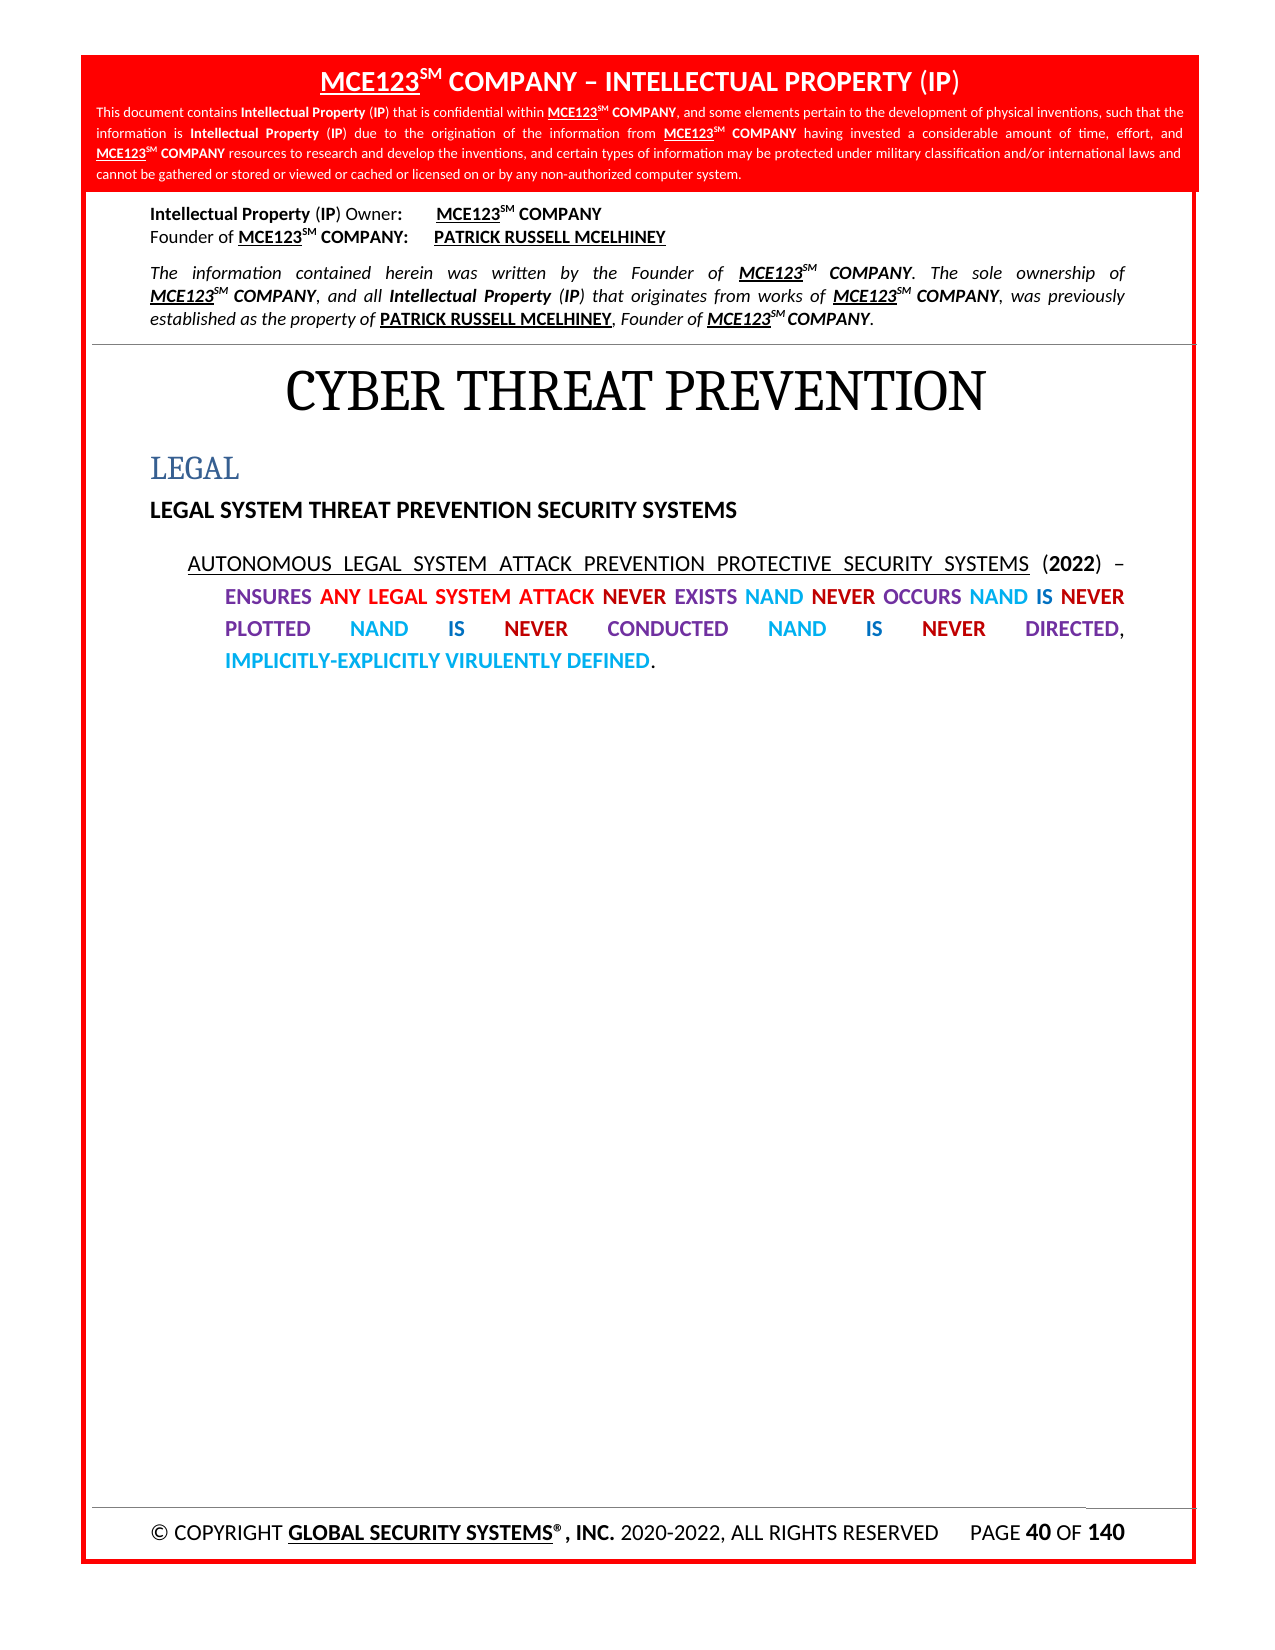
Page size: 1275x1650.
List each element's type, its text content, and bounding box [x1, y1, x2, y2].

text AUTONOMOUS LEGAL SYSTEM ATTACK PREVENTION PROTECTIVE SECURITY SYSTEMS (2022) – ENSURES ANY LEGAL SYSTEM ATTACK NEVER EXISTS NAND NEVER OCCURS NAND IS NEVER PLOTTED NAND IS NEVER CONDUCTED NAND IS NEVER DIRECTED, IMPLICITLY-EXPLICITLY VIRULENTLY DEFINED. [187, 549, 1125, 674]
subtitle LEGAL [150, 450, 1125, 488]
text LEGAL SYSTEM THREAT PREVENTION SECURITY SYSTEMS [150, 494, 1125, 524]
title CYBER THREAT PREVENTION [150, 358, 1125, 425]
